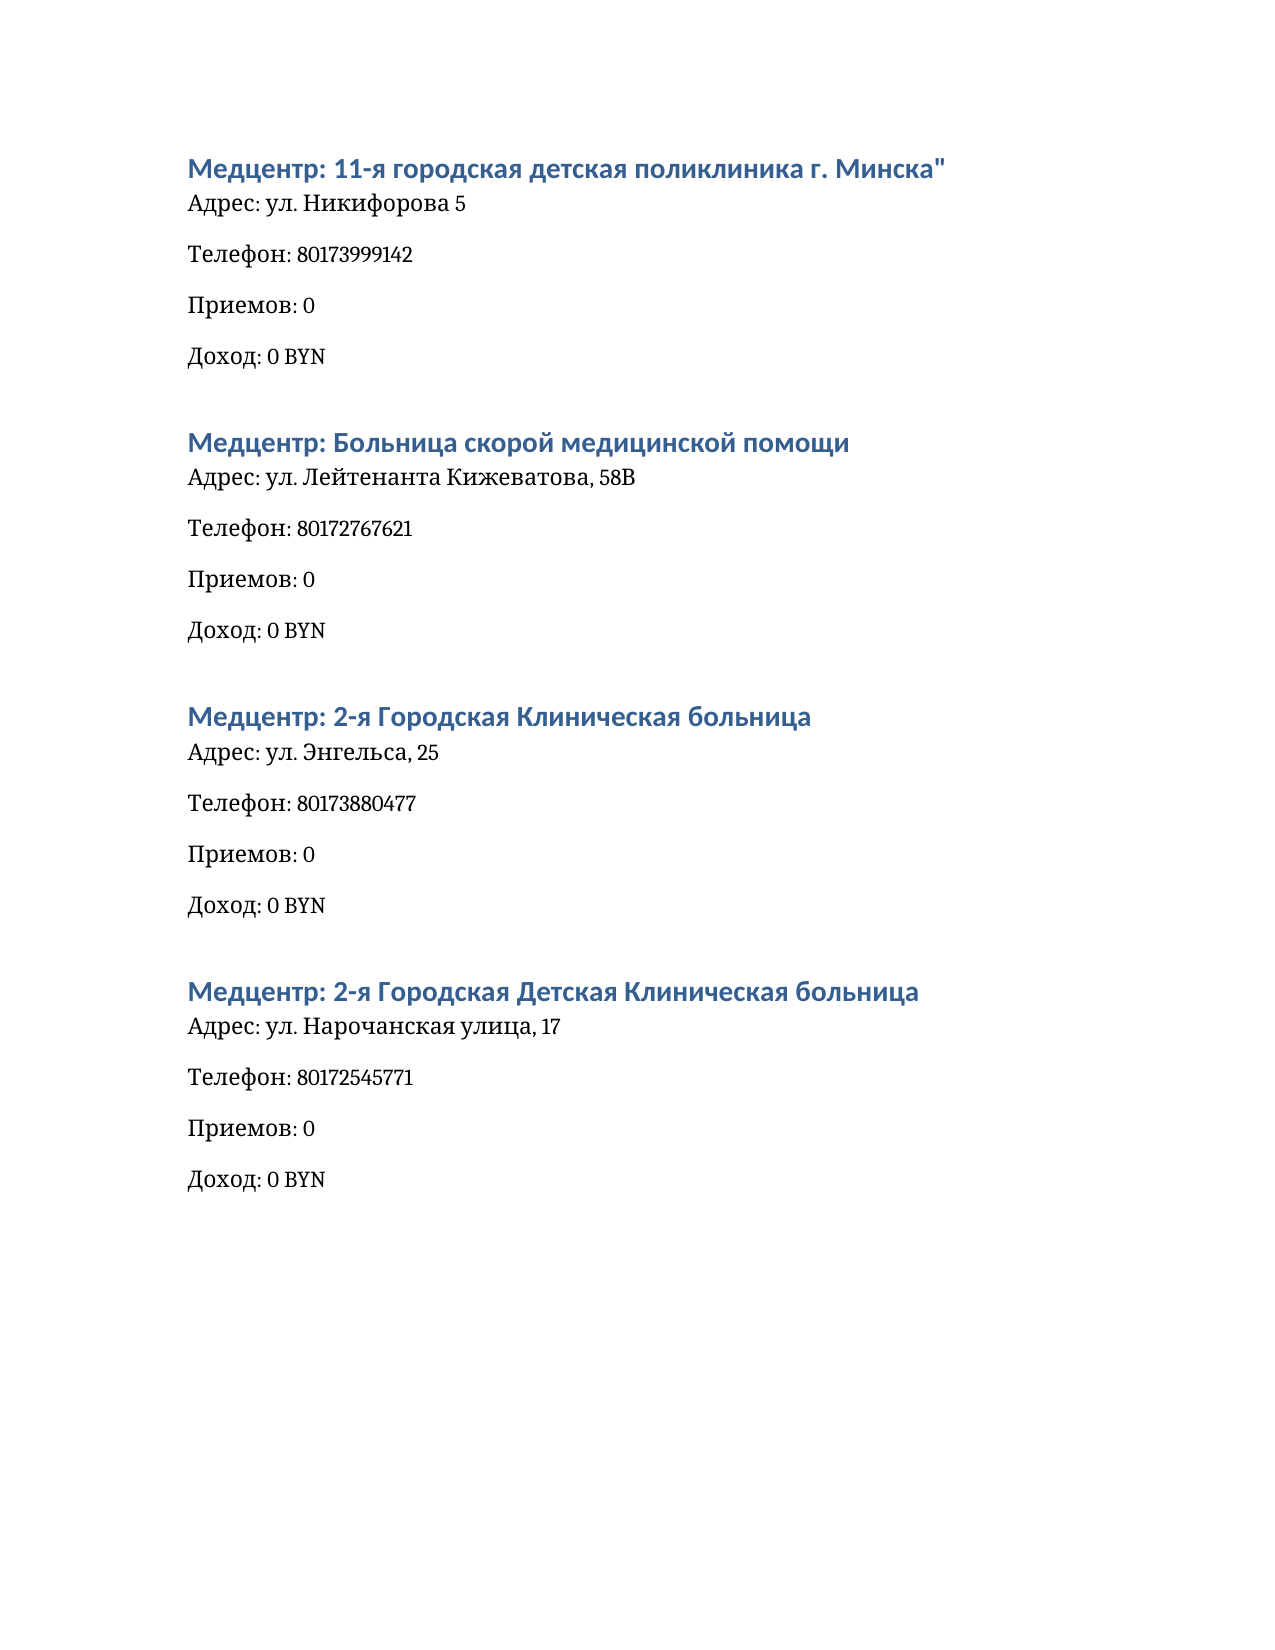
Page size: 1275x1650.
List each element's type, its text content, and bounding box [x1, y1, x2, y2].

text Адрес: ул. Лейтенанта Кижеватова, 58В [187, 465, 1087, 492]
subtitle Медцентр: 2-я Городская Детская Клиническая больница [187, 973, 1087, 1008]
text Доход: 0 BYN [187, 1167, 1087, 1193]
text Телефон: 80172545771 [187, 1065, 1087, 1091]
text Адрес: ул. Энгельса, 25 [187, 739, 1087, 766]
text Телефон: 80172767621 [187, 516, 1087, 543]
text Приемов: 0 [187, 567, 1087, 594]
text Доход: 0 BYN [187, 618, 1087, 645]
subtitle Медцентр: Больница скорой медицинской помощи [187, 424, 1087, 460]
text Телефон: 80173999142 [187, 242, 1087, 268]
text Адрес: ул. Нарочанская улица, 17 [187, 1014, 1087, 1040]
text Доход: 0 BYN [187, 344, 1087, 370]
text Доход: 0 BYN [187, 893, 1087, 919]
text Приемов: 0 [187, 293, 1087, 319]
text Приемов: 0 [187, 1116, 1087, 1142]
text Приемов: 0 [187, 842, 1087, 868]
text Адрес: ул. Никифорова 5 [187, 191, 1087, 217]
subtitle Медцентр: 2-я Городская Клиническая больница [187, 698, 1087, 734]
text Телефон: 80173880477 [187, 791, 1087, 817]
subtitle Медцентр: 11-я городская детская поликлиника г. Минска" [187, 150, 1087, 186]
